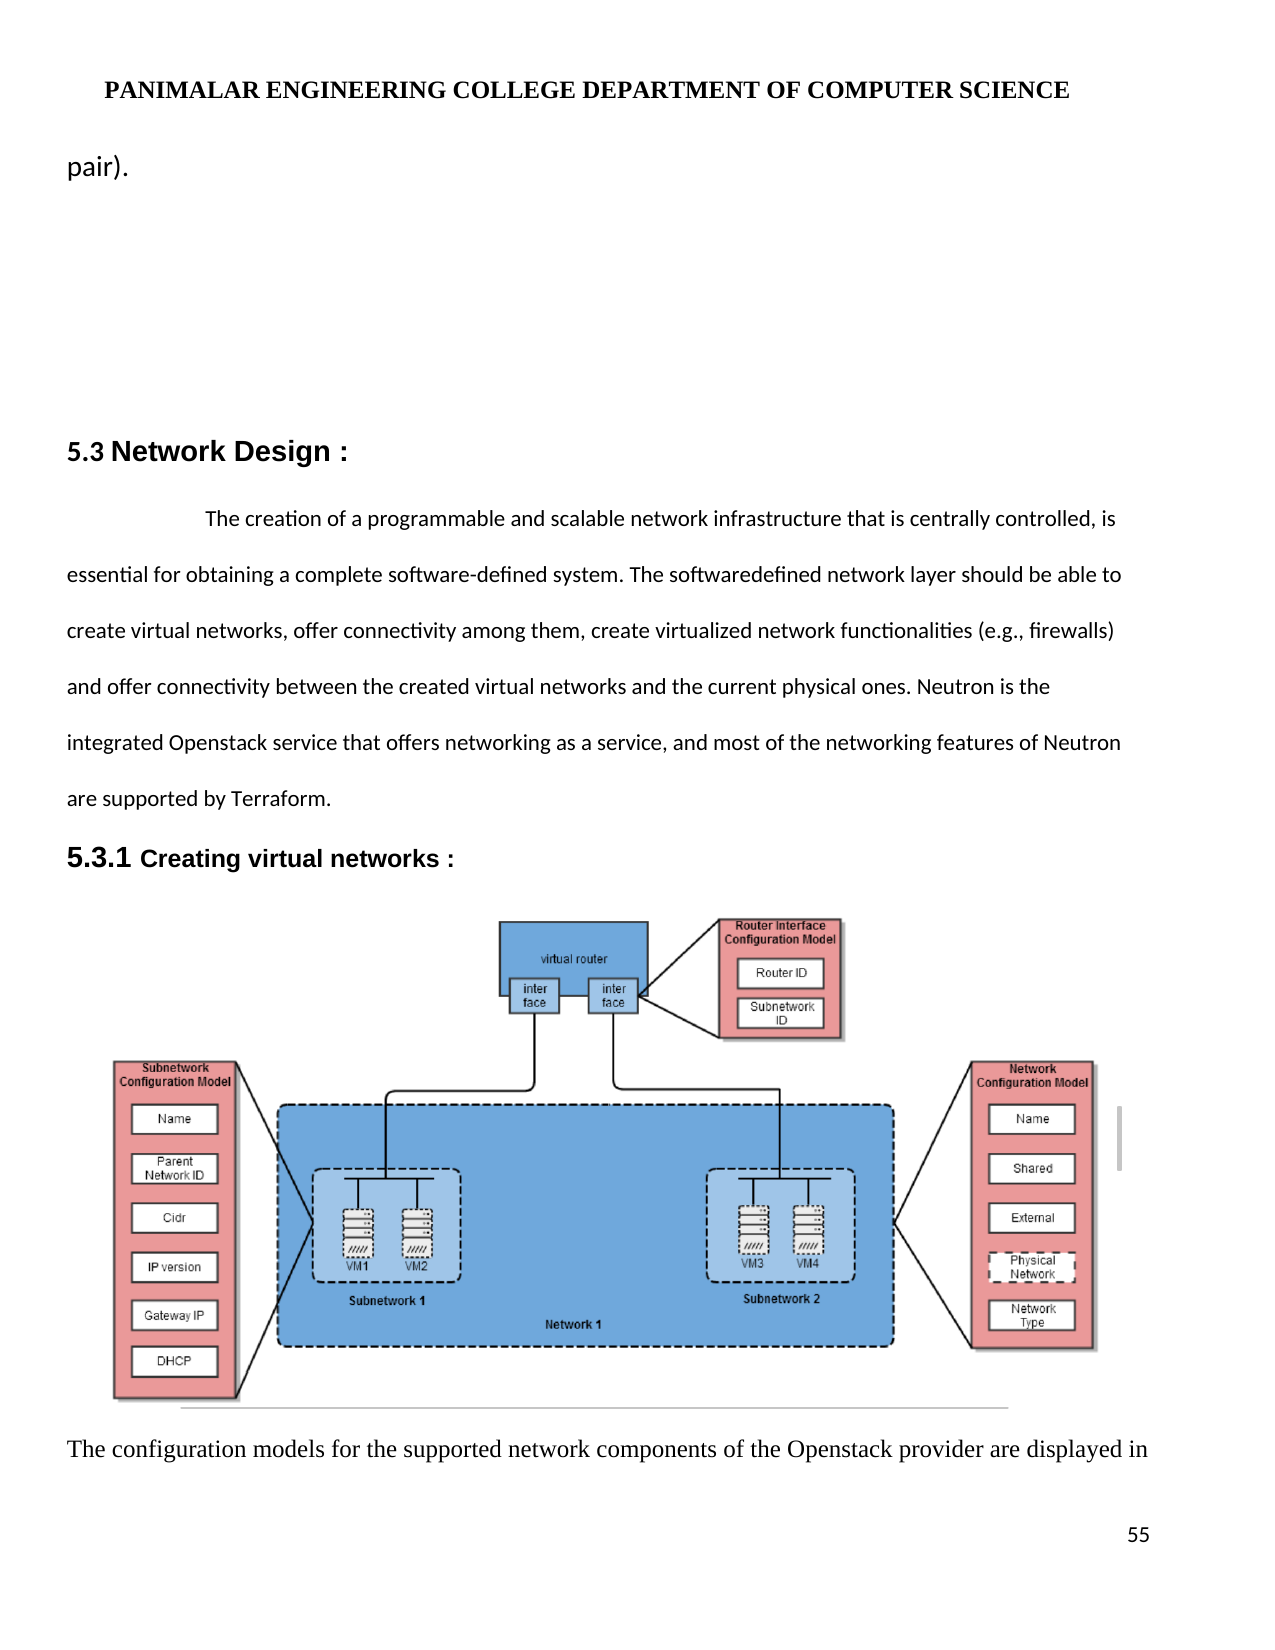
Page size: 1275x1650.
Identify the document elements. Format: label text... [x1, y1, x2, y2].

picture [83, 899, 1128, 1413]
text 5.3 Network Design : [67, 433, 1150, 468]
text 5.3.1 Creating virtual networks : [67, 840, 1150, 874]
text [67, 907, 1150, 1463]
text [67, 148, 1150, 183]
text The creation of a programmable and scalable network infrastructure that is centrally controlled, is essential for obtaining a complete software-defined system. The softwaredefined network layer should be able to create virtual networks, offer connectivity among them, create virtualized network functionalities (e.g., firewalls) and offer connectivity between the created virtual networks and the current physical ones. Neutron is the integrated Openstack service that offers networking as a service, and most of the networking features of Neutron are supported by Terraform. [67, 504, 1150, 812]
